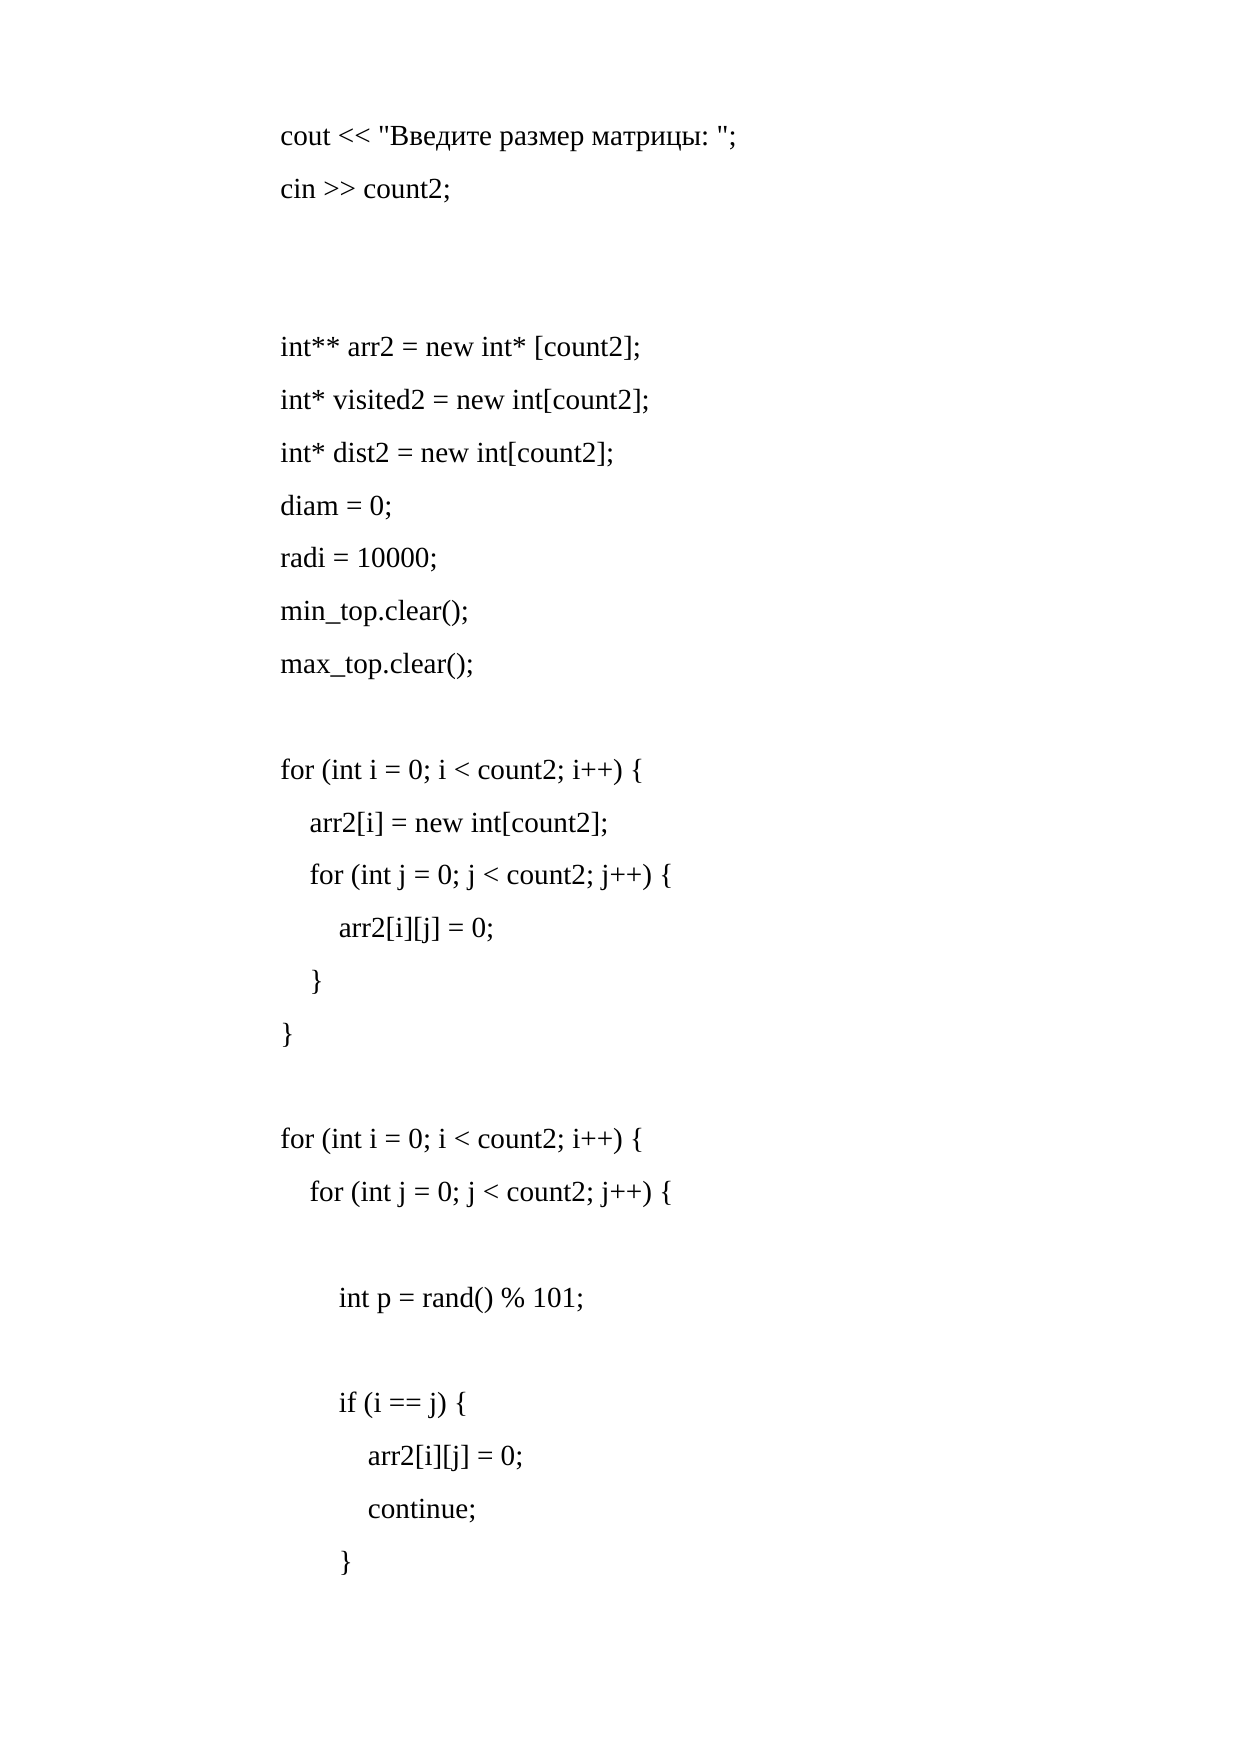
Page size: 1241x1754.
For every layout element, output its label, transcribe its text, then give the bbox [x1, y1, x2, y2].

text max_top.clear(); [177, 646, 1152, 680]
text radi = 10000; [177, 541, 1152, 574]
text int** arr2 = new int* [count2]; [177, 329, 1152, 363]
text arr2[i] = new int[count2]; [177, 805, 1152, 838]
text } [177, 1544, 1152, 1578]
text cout << "Введите размер матрицы: "; [177, 118, 1152, 152]
text for (int j = 0; j < count2; j++) { [177, 1174, 1152, 1208]
text int* dist2 = new int[count2]; [177, 435, 1152, 468]
text min_top.clear(); [177, 593, 1152, 627]
text continue; [177, 1491, 1152, 1525]
text for (int i = 0; i < count2; i++) { [177, 752, 1152, 785]
text cin >> count2; [177, 171, 1152, 204]
text diam = 0; [177, 488, 1152, 521]
text for (int i = 0; i < count2; i++) { [177, 1122, 1152, 1155]
text int p = rand() % 101; [177, 1280, 1152, 1313]
text for (int j = 0; j < count2; j++) { [177, 857, 1152, 891]
text } [177, 1016, 1152, 1049]
text arr2[i][j] = 0; [177, 910, 1152, 944]
text } [177, 963, 1152, 997]
text arr2[i][j] = 0; [177, 1438, 1152, 1472]
text int* visited2 = new int[count2]; [177, 382, 1152, 416]
text if (i == j) { [177, 1386, 1152, 1419]
